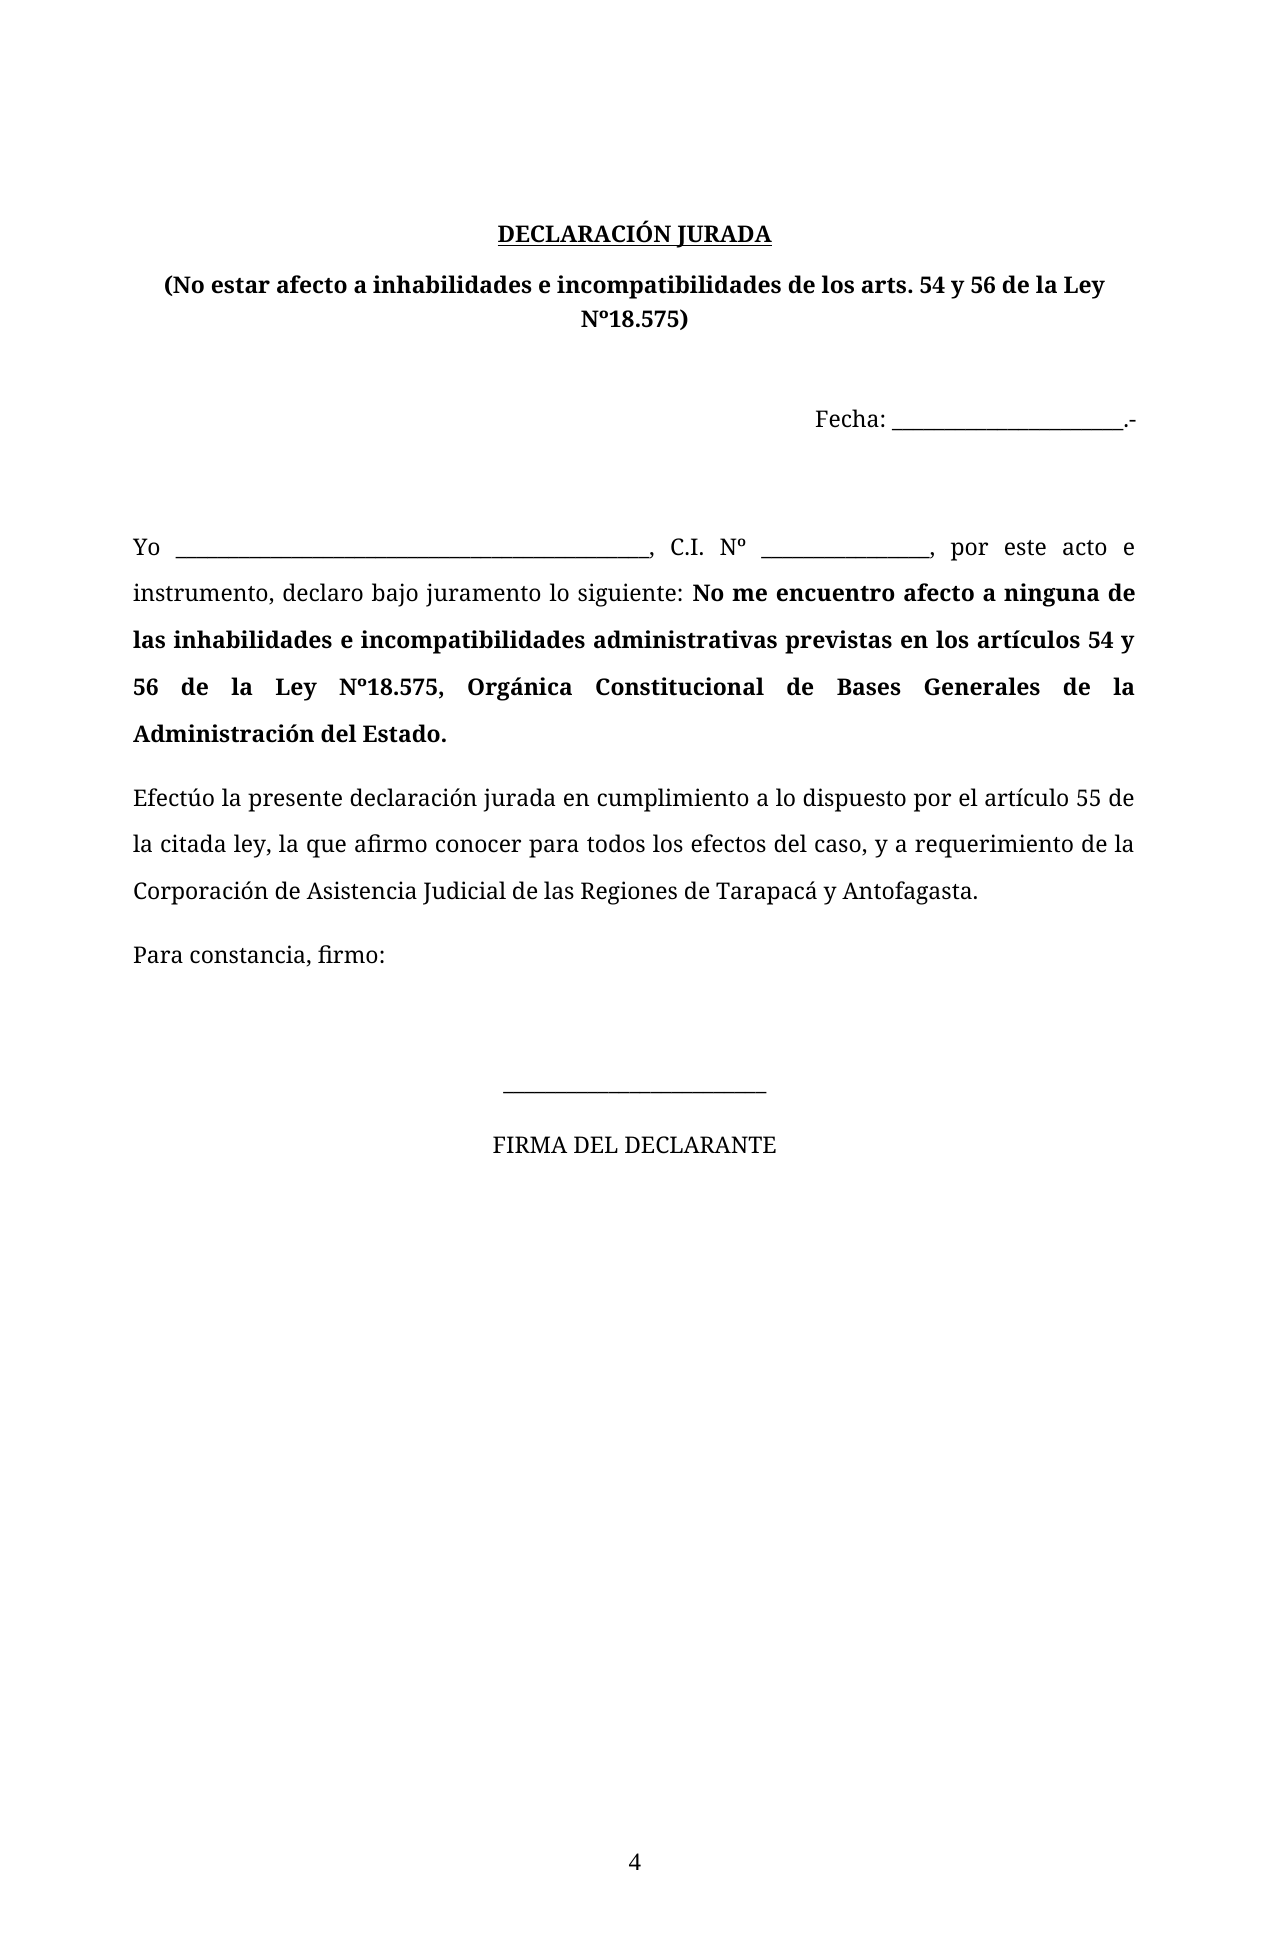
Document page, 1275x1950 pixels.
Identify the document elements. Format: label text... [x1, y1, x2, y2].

text Para constancia, firmo: [133, 939, 1136, 970]
text Yo _____________________________________________, C.I. Nº ________________, por este acto e instrumento, declaro bajo juramento lo siguiente: No me encuentro afecto a ninguna de las inhabilidades e incompatibilidades administrativas previstas en los artículos 54 y 56 de la Ley Nº18.575, Orgánica Constitucional de Bases Generales de la Administración del Estado. [133, 531, 1136, 749]
text FIRMA DEL DECLARANTE [133, 1129, 1136, 1161]
text _________________________ [133, 1066, 1136, 1097]
text Fecha: ______________________.- [133, 403, 1136, 435]
text Efectúo la presente declaración jurada en cumplimiento a lo dispuesto por el artículo 55 de la citada ley, la que afirmo conocer para todos los efectos del caso, y a requerimiento de la Corporación de Asistencia Judicial de las Regiones de Tarapacá y Antofagasta. [133, 782, 1136, 907]
text (No estar afecto a inhabilidades e incompatibilidades de los arts. 54 y 56 de la Ley Nº18.575) [133, 269, 1136, 334]
text DECLARACIÓN JURADA [133, 218, 1136, 250]
